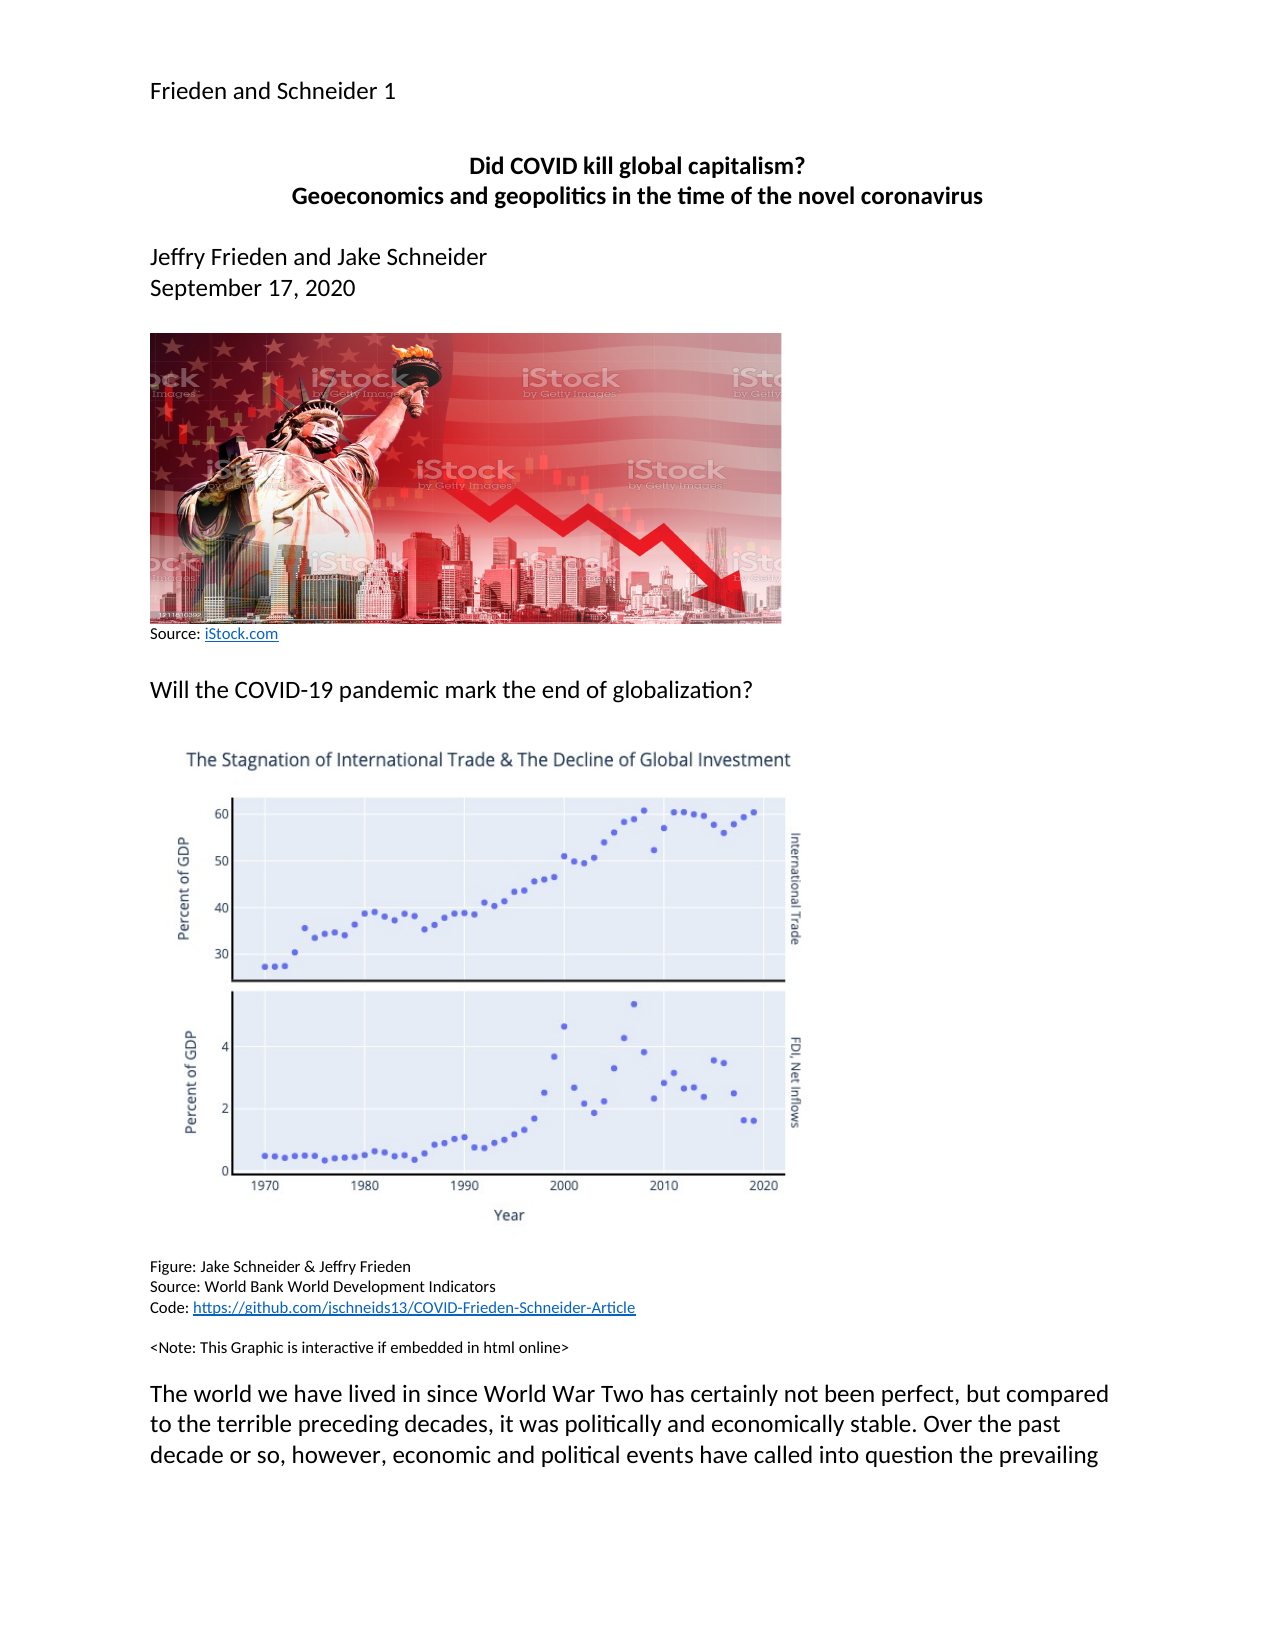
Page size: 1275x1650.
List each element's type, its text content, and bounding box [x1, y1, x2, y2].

text Code: https://github.com/jschneids13/COVID-Frieden-Schneider-Article [150, 1297, 1125, 1317]
text <Note: This Graphic is interactive if embedded in html online> [150, 1337, 1125, 1358]
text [150, 1378, 1125, 1470]
text Did COVID kill global capitalism? [150, 150, 1125, 181]
picture [150, 735, 880, 1257]
text Source: World Bank World Development Indicators [150, 1277, 1125, 1297]
text Jeffry Frieden and Jake Schneider [150, 242, 1125, 272]
text Geoeconomics and geopolitics in the time of the novel coronavirus [150, 181, 1125, 211]
text Figure: Jake Schneider & Jeffry Frieden [150, 1256, 1125, 1277]
text September 17, 2020 [150, 272, 1125, 303]
picture [150, 333, 782, 624]
text Source: iStock.com [150, 623, 1125, 644]
text Will the COVID-19 pandemic mark the end of globalization? [150, 674, 1125, 705]
